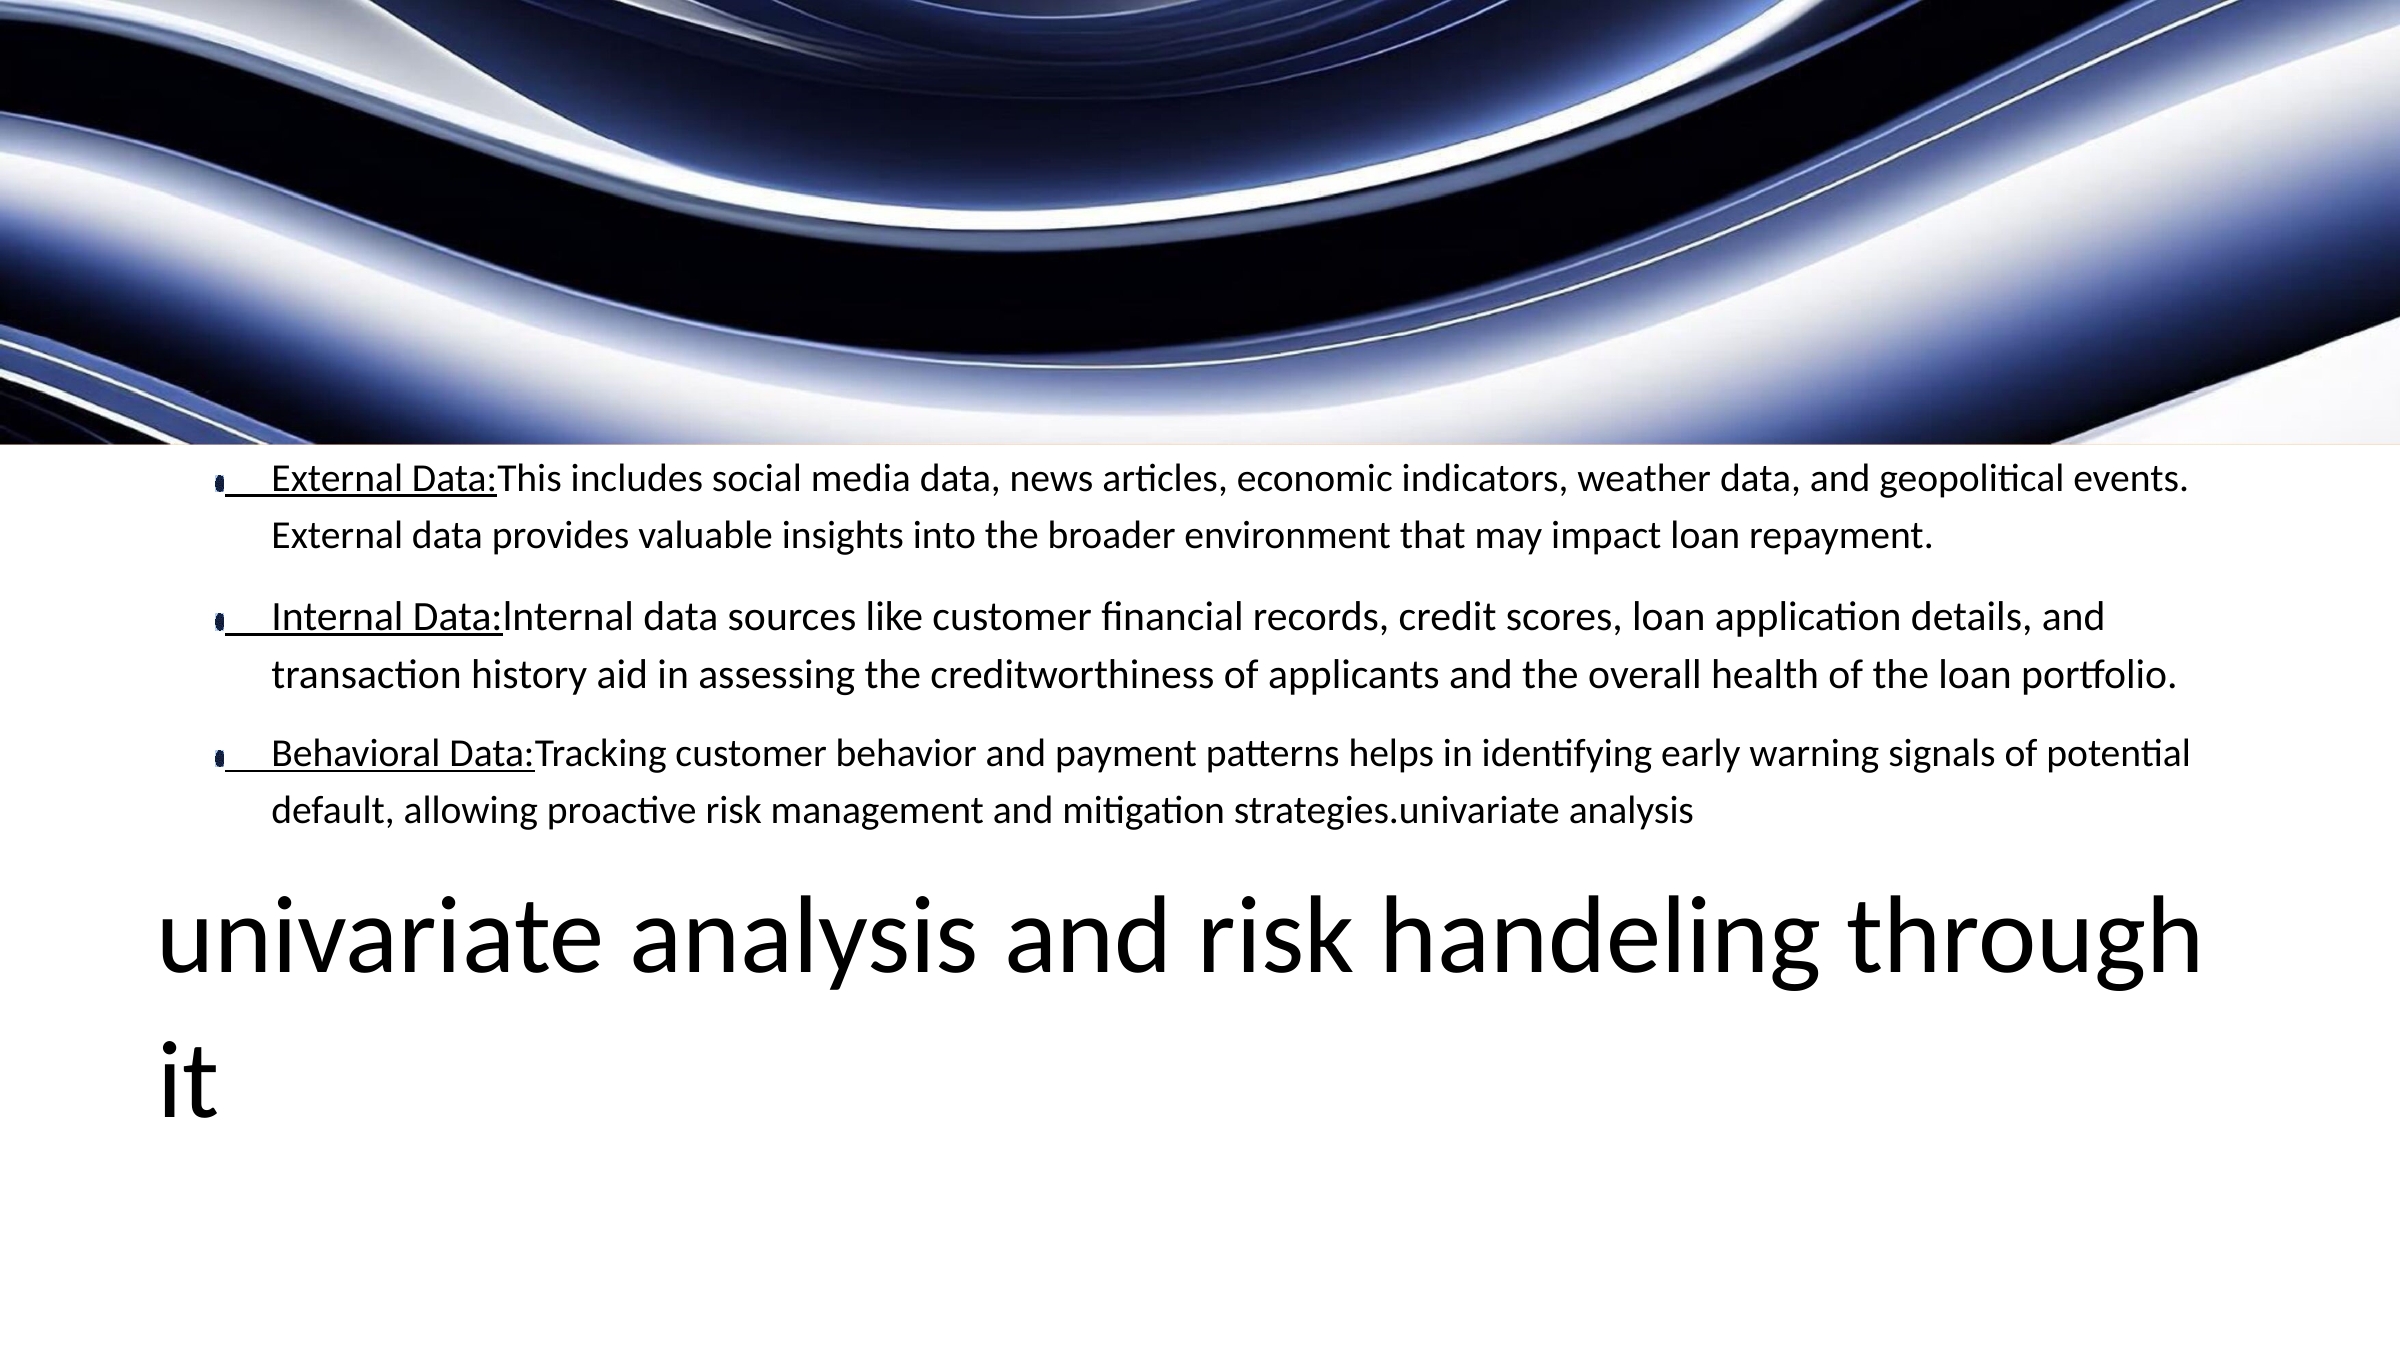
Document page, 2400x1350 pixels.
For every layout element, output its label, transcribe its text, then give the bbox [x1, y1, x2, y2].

list External Data:This includes social media data, news articles, economic indicators, weather data, and geopolitical events. External data provides valuable insights into the broader environment that may impact loan repayment. [214, 445, 2285, 558]
list Behavioral Data:Tracking customer behavior and payment patterns helps in identifying early warning signals of potential default, allowing proactive risk management and mitigation strategies.univariate analysis [214, 728, 2285, 834]
picture [215, 475, 224, 492]
text univariate analysis and risk handeling through it [156, 865, 2285, 1145]
list Internal Data:lnternal data sources like customer financial records, credit scores, loan application details, and transaction history aid in assessing the creditworthiness of applicants and the overall health of the loan portfolio. [214, 590, 2285, 699]
picture [215, 613, 224, 631]
picture [215, 750, 224, 767]
picture [0, 0, 2400, 445]
